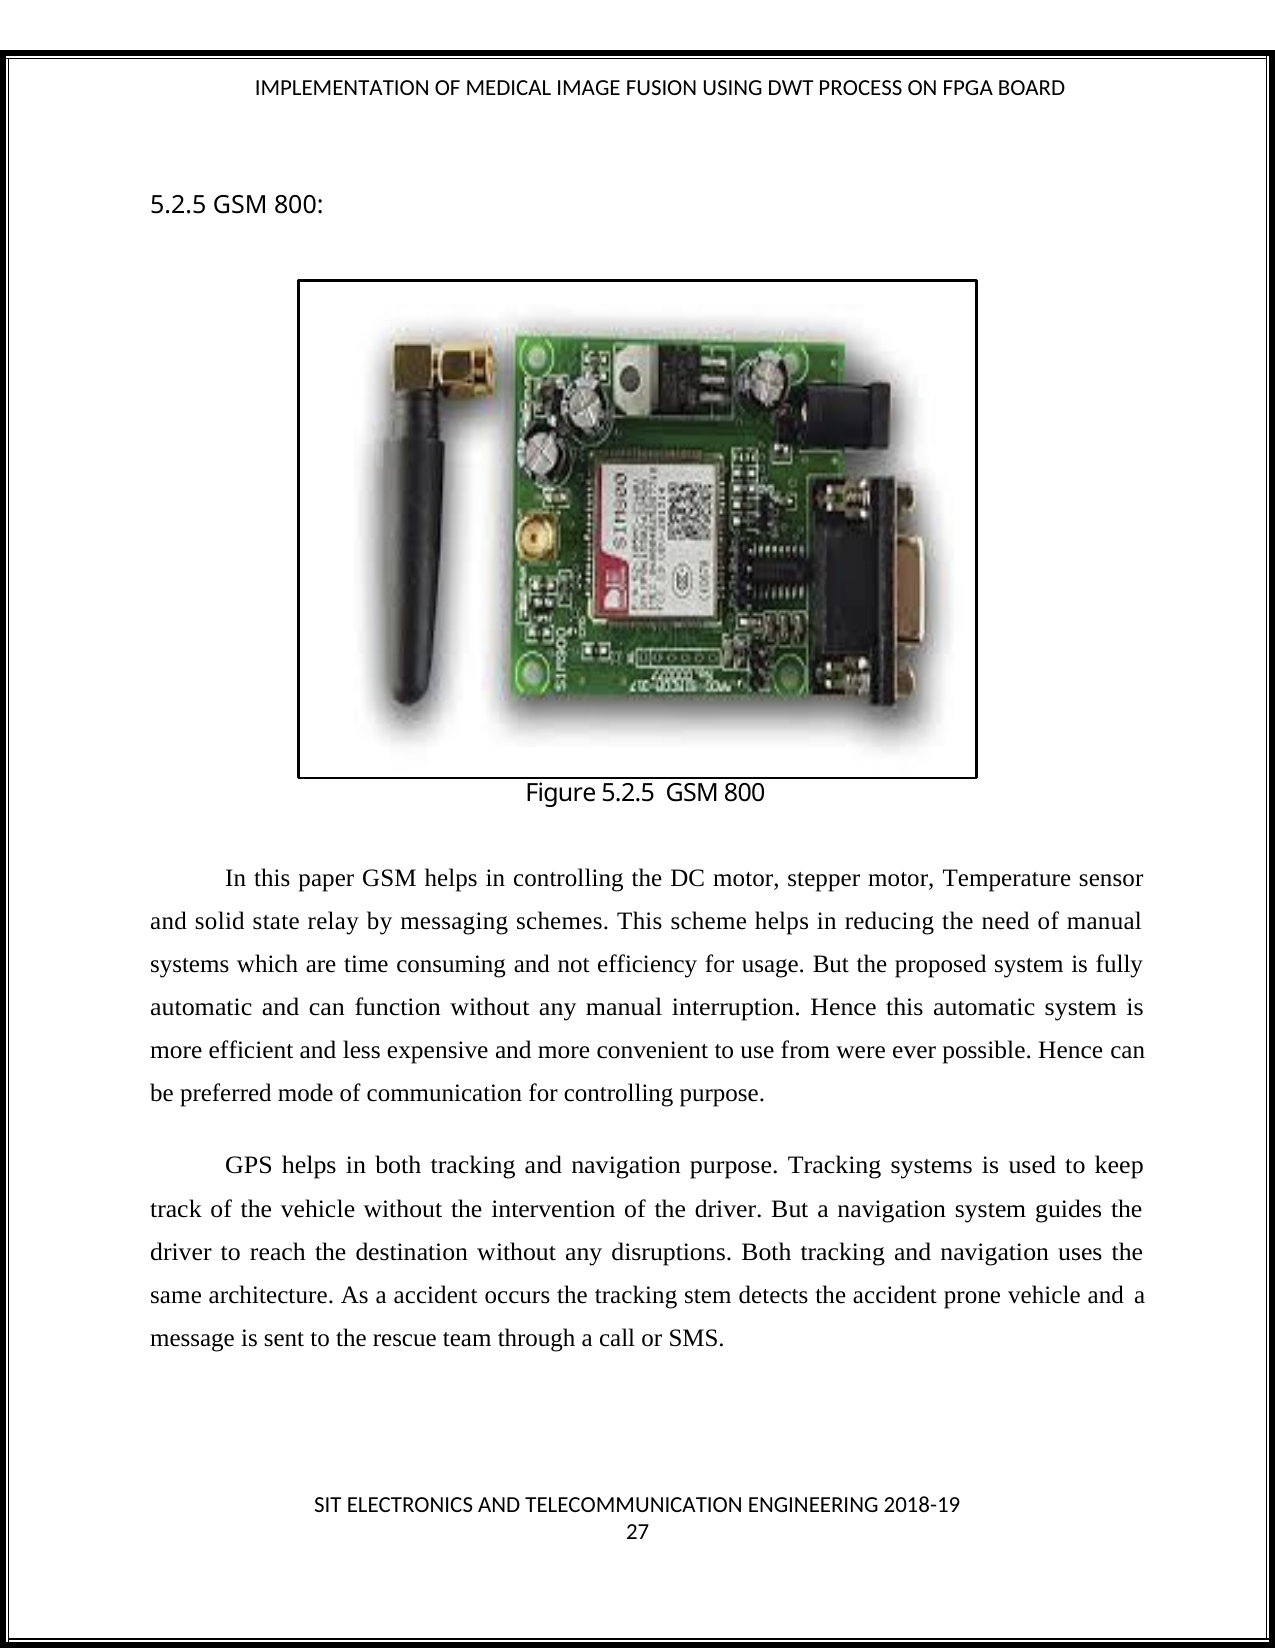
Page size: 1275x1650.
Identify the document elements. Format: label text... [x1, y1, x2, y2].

picture [300, 282, 975, 777]
text Figure 5.2.5 GSM 800 [525, 778, 1266, 807]
text IMPLEMENTATION OF MEDICAL IMAGE FUSION USING DWT PROCESS ON FPGA BOARD [254, 74, 1266, 100]
text 5.2.5 GSM 800: [150, 191, 1266, 219]
text SIT ELECTRONICS AND TELECOMMUNICATION ENGINEERING 2018-19 27 [314, 1490, 979, 1544]
text GPS helps in both tracking and navigation purpose. Tracking systems is used to keep track of the vehicle without the intervention of the driver. But a navigation system guides the driver to reach the destination without any disruptions. Both tracking and navigation uses the same architecture. As a accident occurs the tracking stem detects the accident prone vehicle and a message is sent to the rescue team through a call or SMS. [150, 1139, 1145, 1356]
text In this paper GSM helps in controlling the DC motor, stepper motor, Temperature sensor and solid state relay by messaging schemes. This scheme helps in reducing the need of manual systems which are time consuming and not efficiency for usage. But the proposed system is fully automatic and can function without any manual interruption. Hence this automatic system is more efficient and less expensive and more convenient to use from were ever possible. Hence can be preferred mode of communication for controlling purpose. [150, 852, 1145, 1109]
